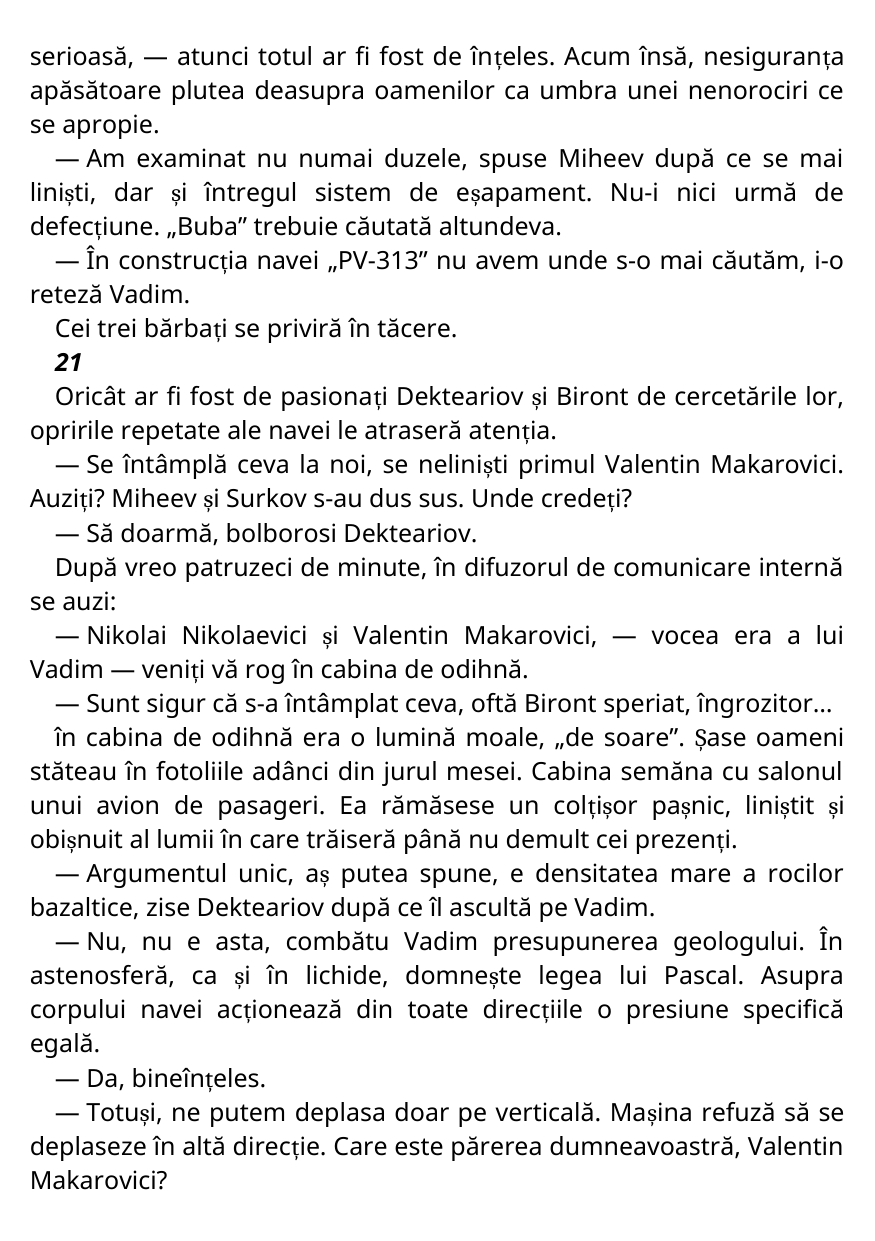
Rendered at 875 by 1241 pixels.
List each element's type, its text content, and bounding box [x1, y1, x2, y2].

text Oricât ar fi fost de pasionați Dekteariov și Biront de cercetările lor, opririle repetate ale navei le atraseră atenția. [29, 379, 844, 447]
text După vreo patruzeci de minute, în difuzorul de comunicare internă se auzi: [29, 549, 844, 617]
text 21 [29, 345, 844, 379]
text ― Sunt sigur că s-a întâmplat ceva, oftă Biront speriat, îngrozitor… [29, 686, 844, 719]
text ― Da, bineînțeles. [29, 1060, 844, 1094]
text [29, 38, 844, 141]
text ― Nu, nu e asta, combătu Vadim presupunerea geologului. În astenosferă, ca și în lichide, domnește legea lui Pascal. Asupra corpului navei acționează din toate direcțiile o presiune specifică egală. [29, 924, 844, 1060]
text ― Se întâmplă ceva la noi, se neliniști primul Valentin Makarovici. Auziți? Miheev și Surkov s-au dus sus. Unde credeți? [29, 447, 844, 515]
text ― Să doarmă, bolborosi Dekteariov. [29, 515, 844, 549]
text ― Totuși, ne putem deplasa doar pe verticală. Mașina refuză să se deplaseze în altă direcție. Care este părerea dumneavoastră, Valentin Makarovici? [29, 1094, 844, 1196]
text ― În construcția navei „PV-313” nu avem unde s-o mai căutăm, i-o reteză Vadim. [29, 243, 844, 311]
text în cabina de odihnă era o lumină moale, „de soare”. Șase oameni stăteau în fotoliile adânci din jurul mesei. Cabina semăna cu salonul unui avion de pasageri. Ea rămăsese un colțișor pașnic, liniștit și obișnuit al lumii în care trăiseră până nu demult cei prezenți. [29, 719, 844, 856]
text Cei trei bărbați se priviră în tăcere. [29, 311, 844, 345]
text ― Argumentul unic, aș putea spune, e densitatea mare a rocilor bazaltice, zise Dekteariov după ce îl ascultă pe Vadim. [29, 856, 844, 924]
text ― Am examinat nu numai duzele, spuse Miheev după ce se mai liniști, dar și întregul sistem de eșapament. Nu-i nici urmă de defecțiune. „Buba” trebuie căutată altundeva. [29, 141, 844, 243]
text ― Nikolai Nikolaevici și Valentin Makarovici, ― vocea era a lui Vadim ― veniți vă rog în cabina de odihnă. [29, 617, 844, 686]
